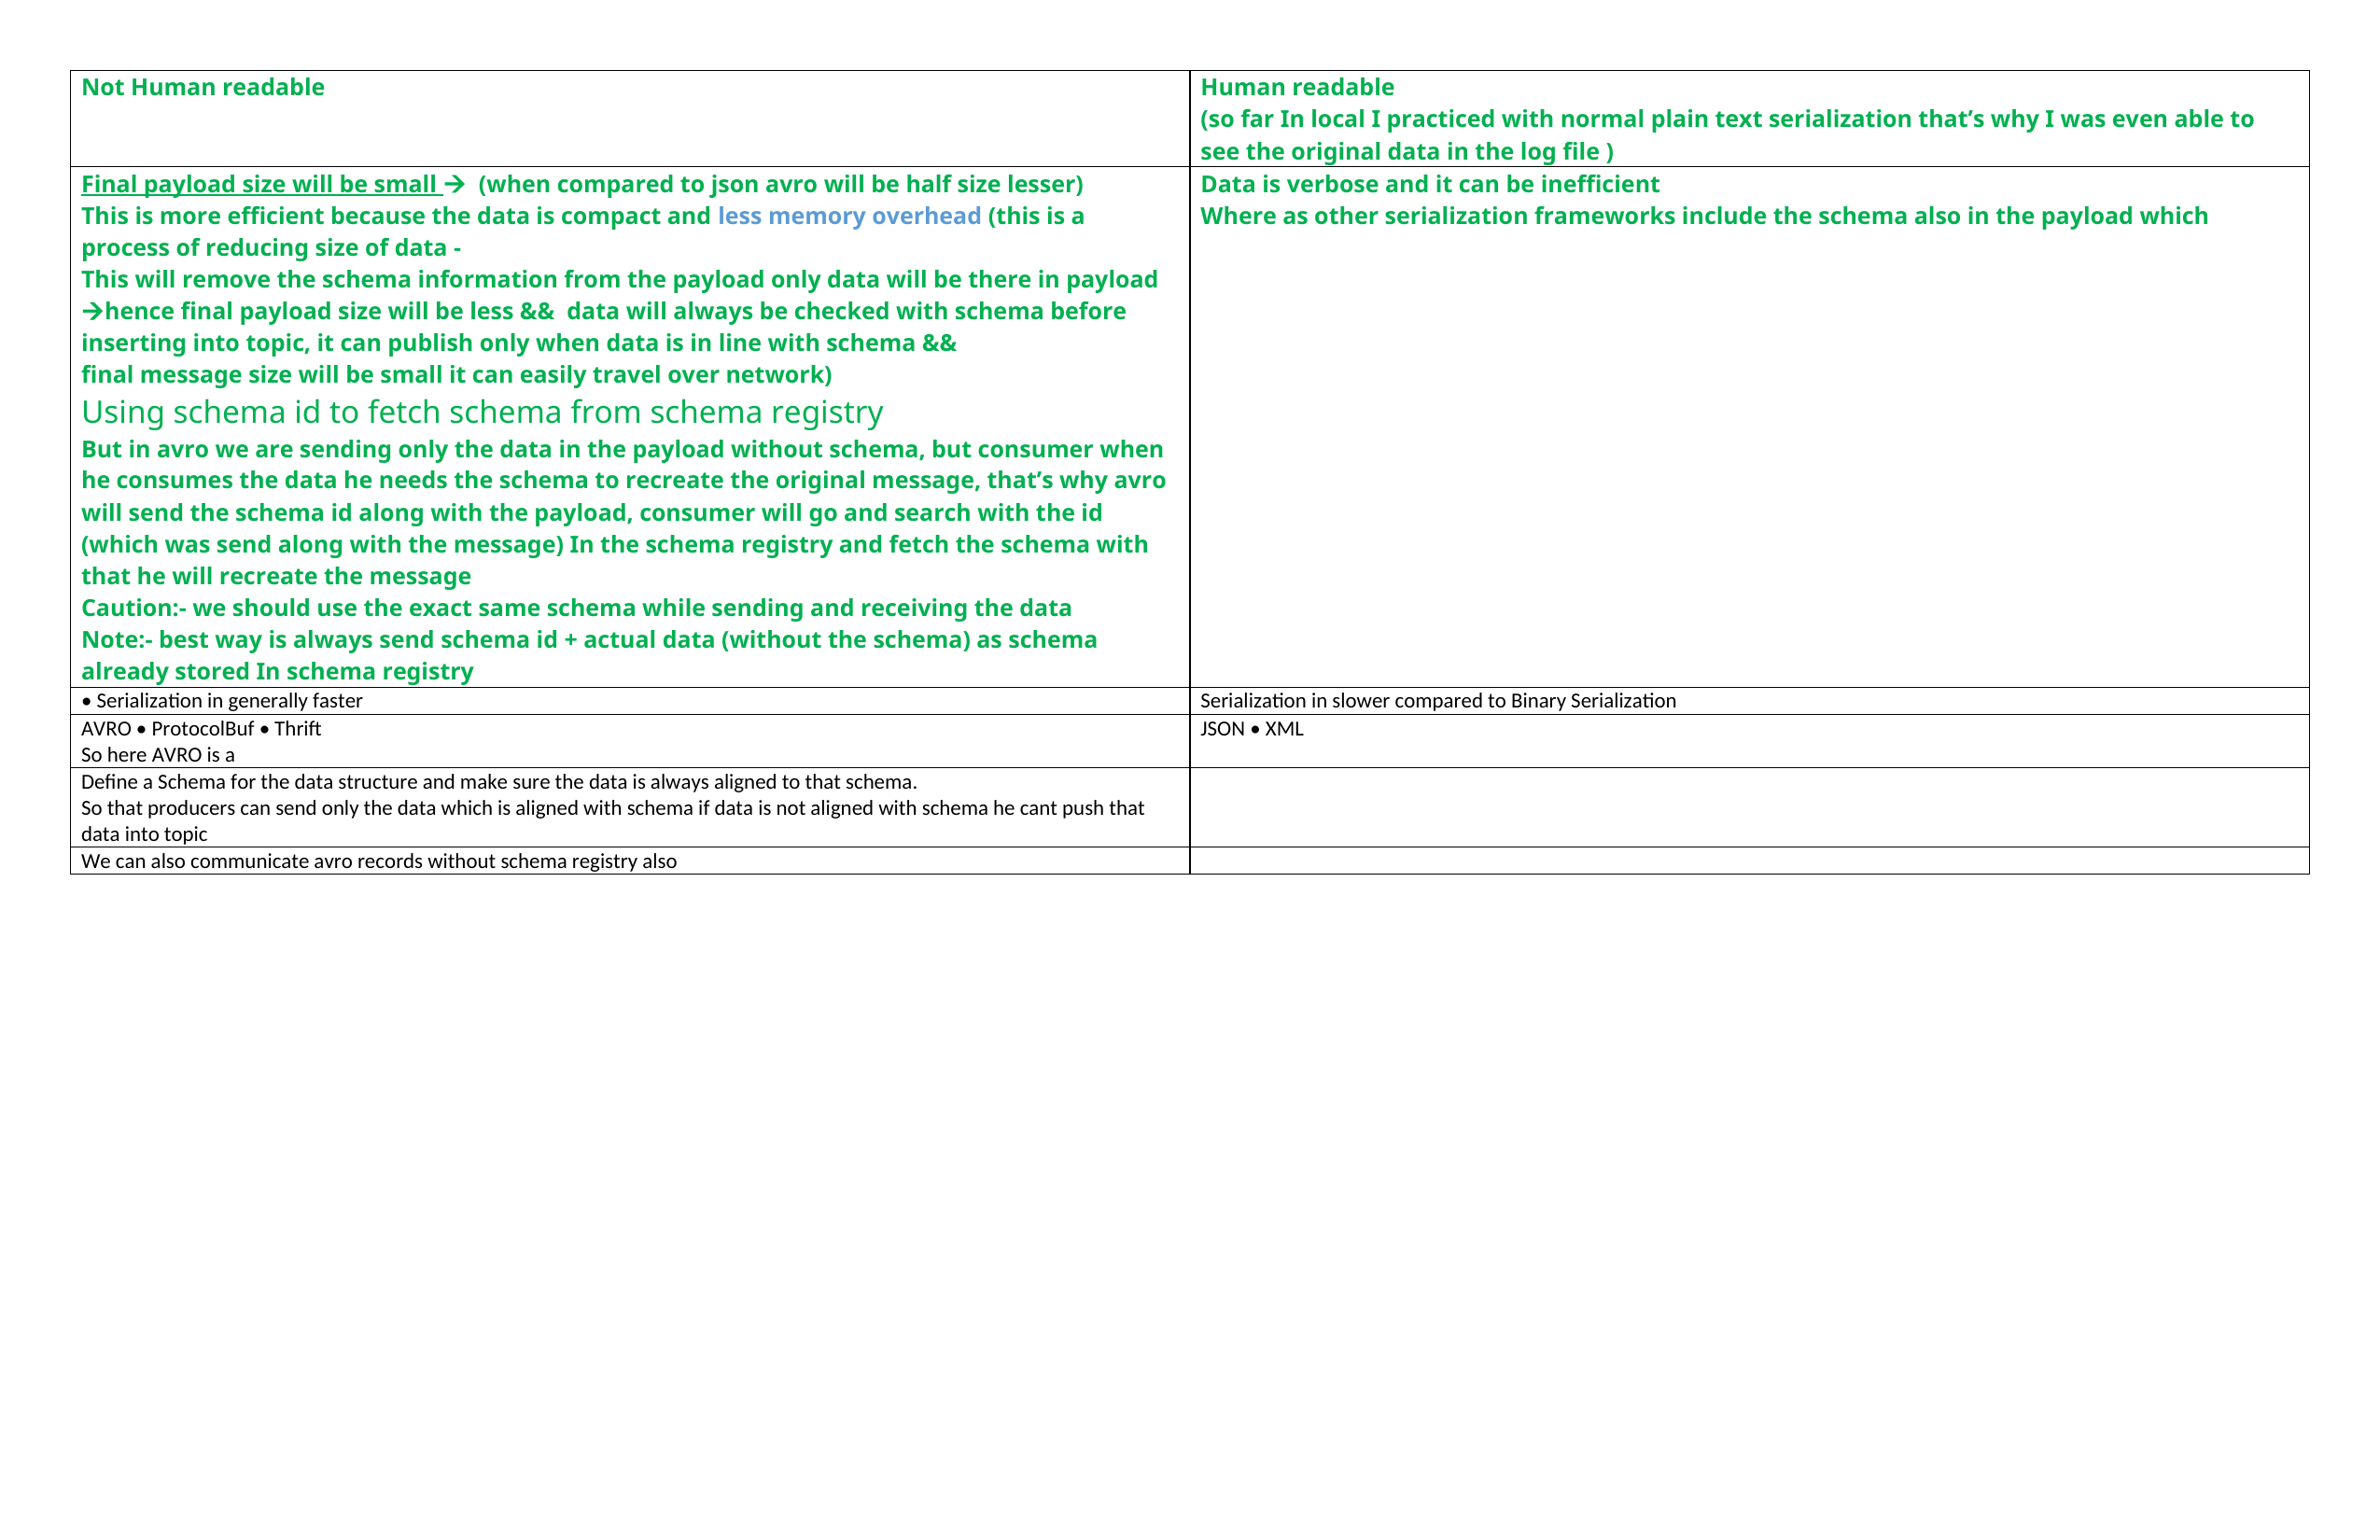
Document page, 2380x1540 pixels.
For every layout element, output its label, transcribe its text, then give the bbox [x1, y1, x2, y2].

table_cell Serialization in slower compared to Binary Serialization [1191, 688, 2309, 714]
table_cell • Serialization in generally faster [71, 688, 1189, 714]
table_cell We can also communicate avro records without schema registry also [71, 847, 1189, 874]
table_cell [1191, 768, 2309, 847]
table_cell Data is verbose and it can be inefficient Where as other serialization frameworks include the schema also in the payload which [1191, 167, 2309, 687]
table_cell Not Human readable [71, 71, 1189, 166]
table_cell JSON • XML [1191, 715, 2309, 767]
table_cell Define a Schema for the data structure and make sure the data is always aligned to that schema. So that producers can send only the data which is aligned with schema if data is not aligned with schema he cant push that data into topic [71, 768, 1189, 847]
table_cell [1191, 847, 2309, 874]
table_cell AVRO • ProtocolBuf • Thrift So here AVRO is a [71, 715, 1189, 767]
table_cell Final payload size will be small (when compared to json avro will be half size lesser) This is more efficient because the data is compact and less memory overhead (this is a process of reducing size of data - This will remove the schema information from the payload only data will be there in payload hence final payload size will be less && data will always be checked with schema before inserting into topic, it can publish only when data is in line with schema && final message size will be small it can easily travel over network) Using schema id to fetch schema from schema registry But in avro we are sending only the data in the payload without schema, but consumer when he consumes the data he needs the schema to recreate the original message, that’s why avro will send the schema id along with the payload, consumer will go and search with the id (which was send along with the message) In the schema registry and fetch the schema with that he will recreate the message Caution:- we should use the exact same schema while sending and receiving the data Note:- best way is always send schema id + actual data (without the schema) as schema already stored In schema registry [71, 167, 1189, 687]
table_cell Human readable (so far In local I practiced with normal plain text serialization that’s why I was even able to see the original data in the log file ) [1191, 71, 2309, 166]
